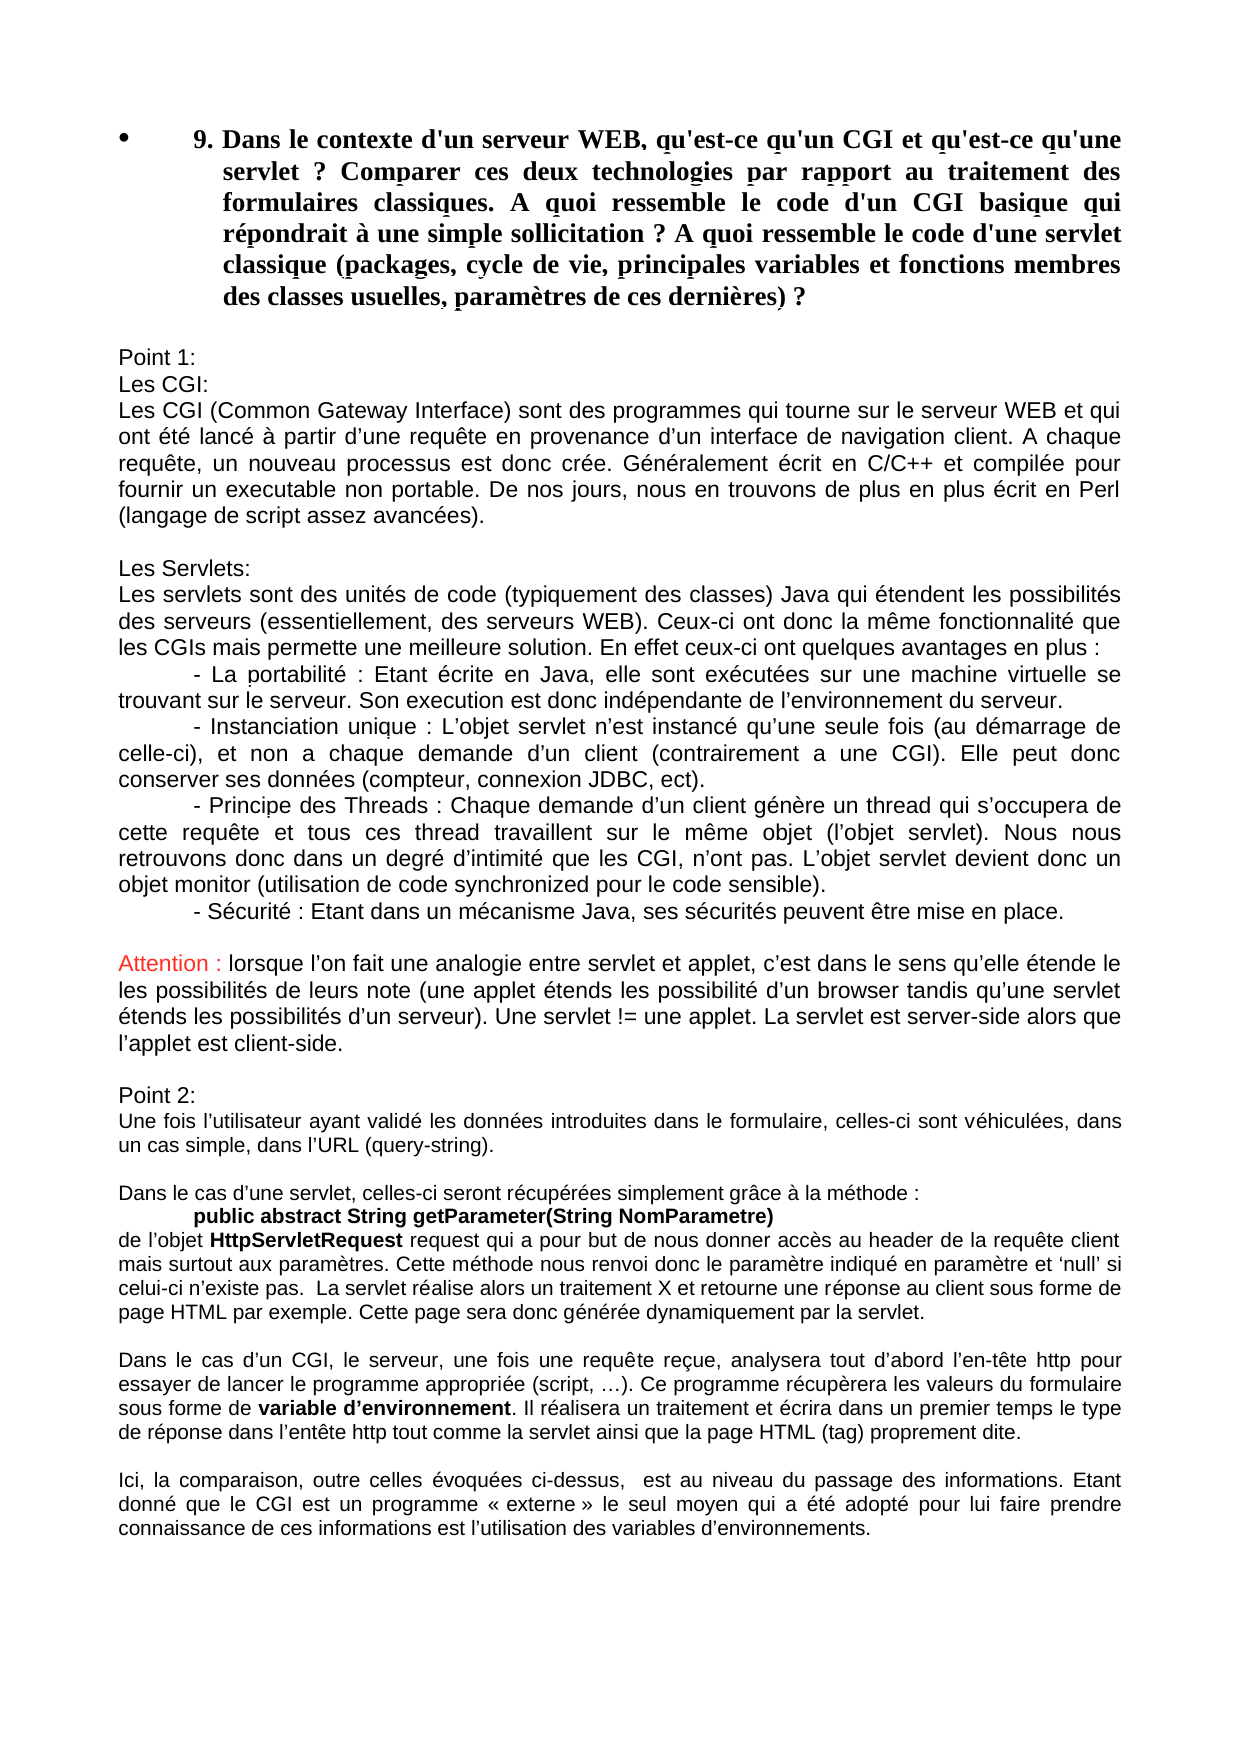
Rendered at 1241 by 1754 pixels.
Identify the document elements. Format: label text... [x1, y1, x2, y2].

text Point 2: [118, 1082, 1122, 1108]
text Ici, la comparaison, outre celles évoquées ci-dessus, est au niveau du passage des informations. Etant donné que le CGI est un programme « externe » le seul moyen qui a été adopté pour lui faire prendre connaissance de ces informations est l’utilisation des variables d’environnements. [118, 1468, 1122, 1540]
text public abstract String getParameter(String NomParametre) [118, 1204, 1122, 1228]
text Dans le cas d’un CGI, le serveur, une fois une requête reçue, analysera tout d’abord l’en-tête http pour essayer de lancer le programme appropriée (script, …). Ce programme récupèrera les valeurs du formulaire sous forme de variable d’environnement. Il réalisera un traitement et écrira dans un premier temps le type de réponse dans l’entête http tout comme la servlet ainsi que la page HTML (tag) proprement dite. [118, 1348, 1122, 1444]
text Attention : lorsque l’on fait une analogie entre servlet et applet, c’est dans le sens qu’elle étende le les possibilités de leurs note (une applet étends les possibilité d’un browser tandis qu’une servlet étends les possibilités d’un serveur). Une servlet != une applet. La servlet est server-side alors que l’applet est client-side. [118, 950, 1122, 1056]
text Les Servlets: [118, 555, 1122, 581]
text de l’objet HttpServletRequest request qui a pour but de nous donner accès au header de la requête client mais surtout aux paramètres. Cette méthode nous renvoi donc le paramètre indiqué en paramètre et ‘null’ si celui-ci n’existe pas. La servlet réalise alors un traitement X et retourne une réponse au client sous forme de page HTML par exemple. Cette page sera donc générée dynamiquement par la servlet. [118, 1228, 1122, 1324]
text - Principe des Threads : Chaque demande d’un client génère un thread qui s’occupera de cette requête et tous ces thread travaillent sur le même objet (l’objet servlet). Nous nous retrouvons donc dans un degré d’intimité que les CGI, n’ont pas. L’objet servlet devient donc un objet monitor (utilisation de code synchronized pour le code sensible). [118, 792, 1122, 898]
text Les CGI: [118, 371, 1122, 397]
text Les servlets sont des unités de code (typiquement des classes) Java qui étendent les possibilités des serveurs (essentiellement, des serveurs WEB). Ceux-ci ont donc la même fonctionnalité que les CGIs mais permette une meilleure solution. En effet ceux-ci ont quelques avantages en plus : [118, 581, 1122, 661]
text - La portabilité : Etant écrite en Java, elle sont exécutées sur une machine virtuelle se trouvant sur le serveur. Son execution est donc indépendante de l’environnement du serveur. [118, 661, 1122, 713]
text Les CGI (Common Gateway Interface) sont des programmes qui tourne sur le serveur WEB et qui ont été lancé à partir d’une requête en provenance d’un interface de navigation client. A chaque requête, un nouveau processus est donc crée. Généralement écrit en C/C++ et compilée pour fournir un executable non portable. De nos jours, nous en trouvons de plus en plus écrit en Perl (langage de script assez avancées). [118, 397, 1122, 529]
list 9. Dans le contexte d'un serveur WEB, qu'est-ce qu'un CGI et qu'est-ce qu'une servlet ? Comparer ces deux technologies par rapport au traitement des formulaires classiques. A quoi ressemble le code d'un CGI basique qui répondrait à une simple sollicitation ? A quoi ressemble le code d'une servlet classique (packages, cycle de vie, principales variables et fonctions membres des classes usuelles, paramètres de ces dernières) ? [118, 118, 1122, 311]
text Une fois l’utilisateur ayant validé les données introduites dans le formulaire, celles-ci sont véhiculées, dans un cas simple, dans l’URL (query-string). [118, 1108, 1122, 1156]
text - Instanciation unique : L’objet servlet n’est instancé qu’une seule fois (au démarrage de celle-ci), et non a chaque demande d’un client (contrairement a une CGI). Elle peut donc conserver ses données (compteur, connexion JDBC, ect). [118, 713, 1122, 792]
text Point 1: [118, 344, 1122, 371]
text Dans le cas d’une servlet, celles-ci seront récupérées simplement grâce à la méthode : [118, 1180, 1122, 1204]
text - Sécurité : Etant dans un mécanisme Java, ses sécurités peuvent être mise en place. [118, 898, 1122, 924]
